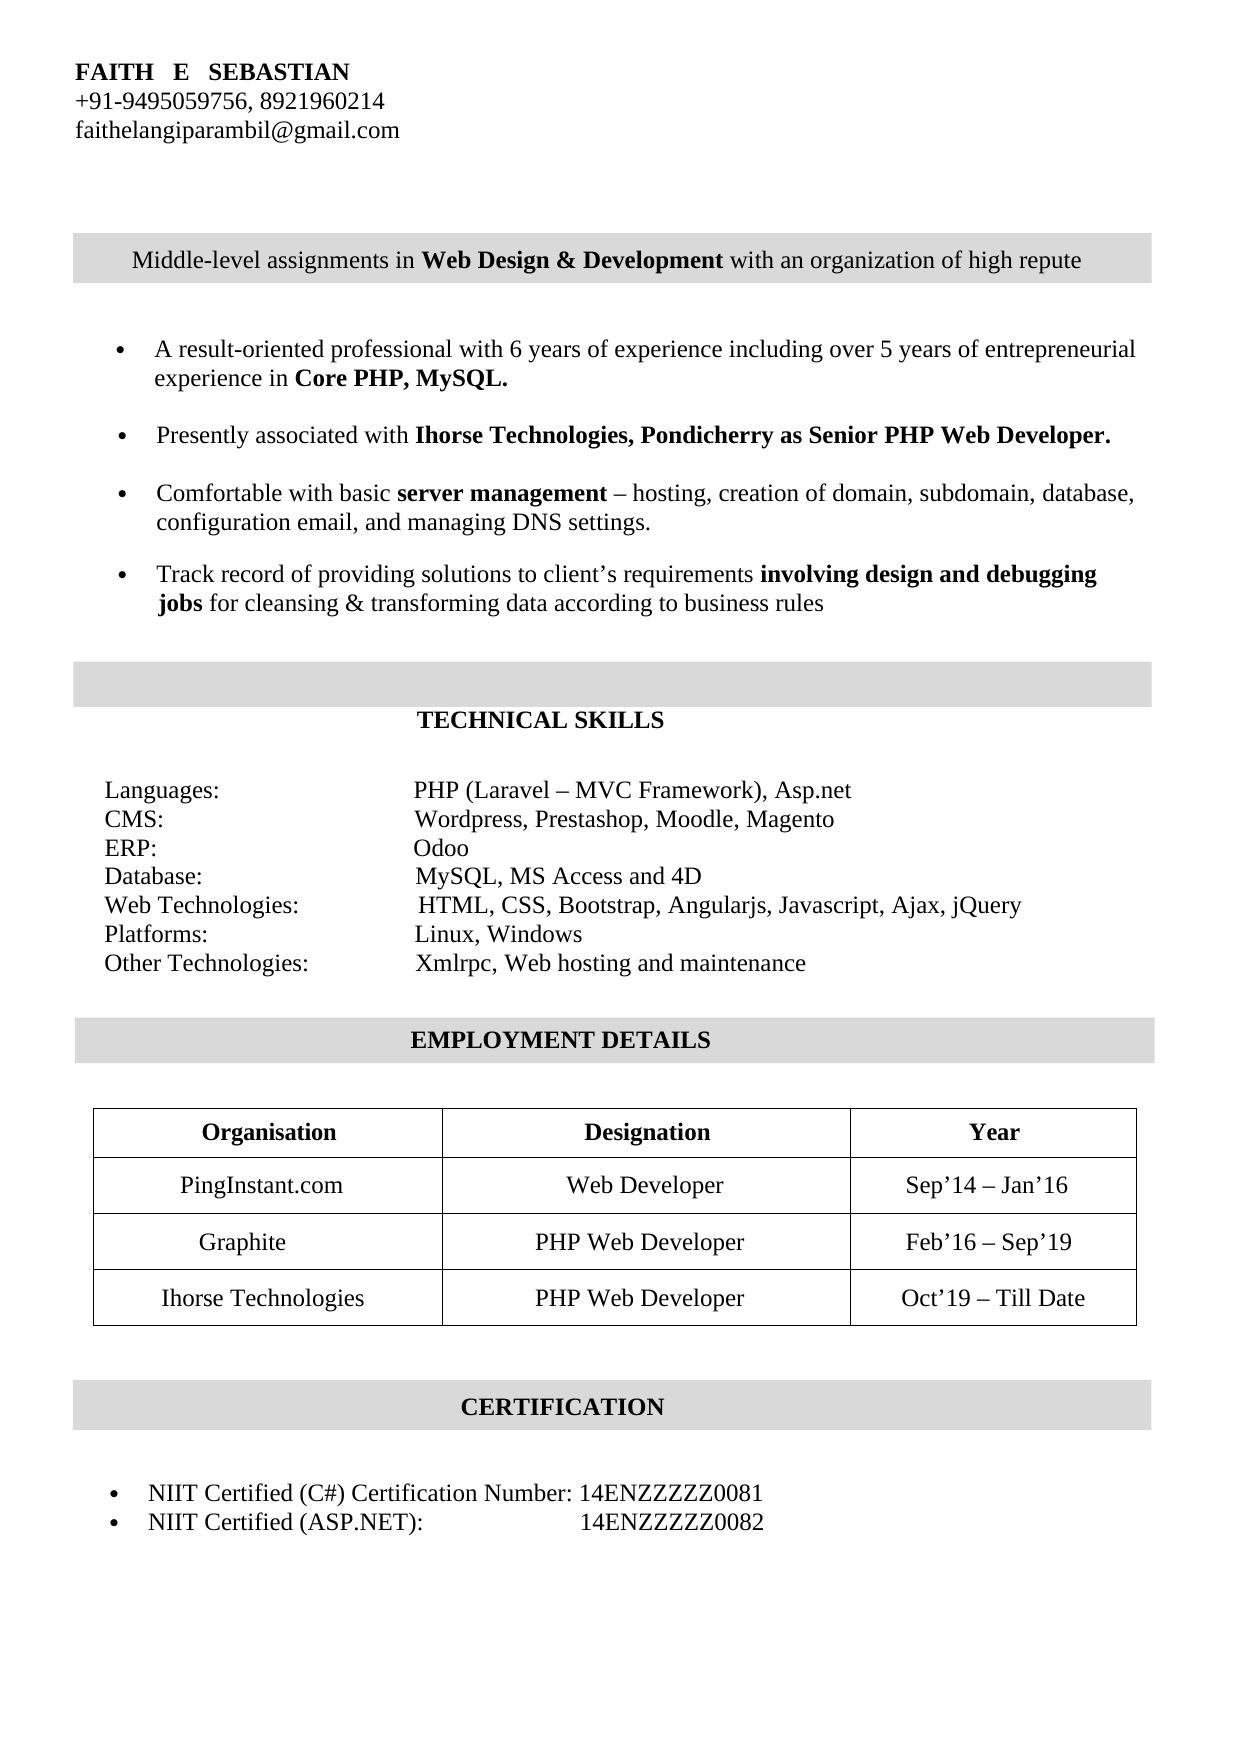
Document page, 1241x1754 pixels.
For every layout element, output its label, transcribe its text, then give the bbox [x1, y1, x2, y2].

text CMS: Wordpress, Prestashop, Moodle, Magento [73, 804, 1154, 833]
list NIIT Certified (ASP.NET): 14ENZZZZZ0082 [110, 1507, 1154, 1536]
table_header Year [851, 1109, 1136, 1157]
text TECHNICAL SKILLS [73, 705, 1133, 734]
list NIIT Certified (C#) Certification Number: 14ENZZZZZ0081 [110, 1478, 1154, 1507]
table_header Organisation [94, 1109, 442, 1157]
text CERTIFICATION [73, 1392, 1147, 1421]
text Web Technologies: HTML, CSS, Bootstrap, Angularjs, Javascript, Ajax, jQuery [73, 890, 1154, 919]
text Other Technologies: Xmlrpc, Web hosting and maintenance [73, 948, 1154, 976]
table_cell PingInstant.com [94, 1158, 442, 1213]
text ERP: Odoo [73, 833, 1154, 861]
table_cell Web Developer [443, 1158, 850, 1213]
text Database: MySQL, MS Access and 4D [73, 861, 1154, 890]
table_header Presently associated with Ihorse Technologies, Pondicherry as Senior PHP Web Developer. Comfortable with basic server management – hosting, creation of domain, subdomain, database, configuration email, and managing DNS settings. Track record of providing solutions to client’s requirements involving design and debugging jobs for cleansing & transforming data according to business rules [64, 421, 1188, 705]
table_header Designation [443, 1109, 850, 1157]
table_cell Sep’14 – Jan’16 [851, 1158, 1136, 1213]
text Middle-level assignments in Web Design & Development with an organization of high repute [63, 245, 1149, 274]
text EMPLOYMENT DETAILS [73, 1026, 1145, 1054]
text Languages: PHP (Laravel – MVC Framework), Asp.net [73, 775, 1154, 804]
list A result-oriented professional with 6 years of experience including over 5 years of entrepreneurial experience in Core PHP, MySQL. [117, 334, 1154, 392]
table_cell Feb’16 – Sep’19 [851, 1214, 1136, 1269]
table_cell Graphite [94, 1214, 442, 1269]
table_cell PHP Web Developer [443, 1270, 850, 1325]
table_cell Ihorse Technologies [94, 1270, 442, 1325]
text Platforms: Linux, Windows [73, 919, 1154, 948]
table_cell Oct’19 – Till Date [851, 1270, 1136, 1325]
table_cell PHP Web Developer [443, 1214, 850, 1269]
